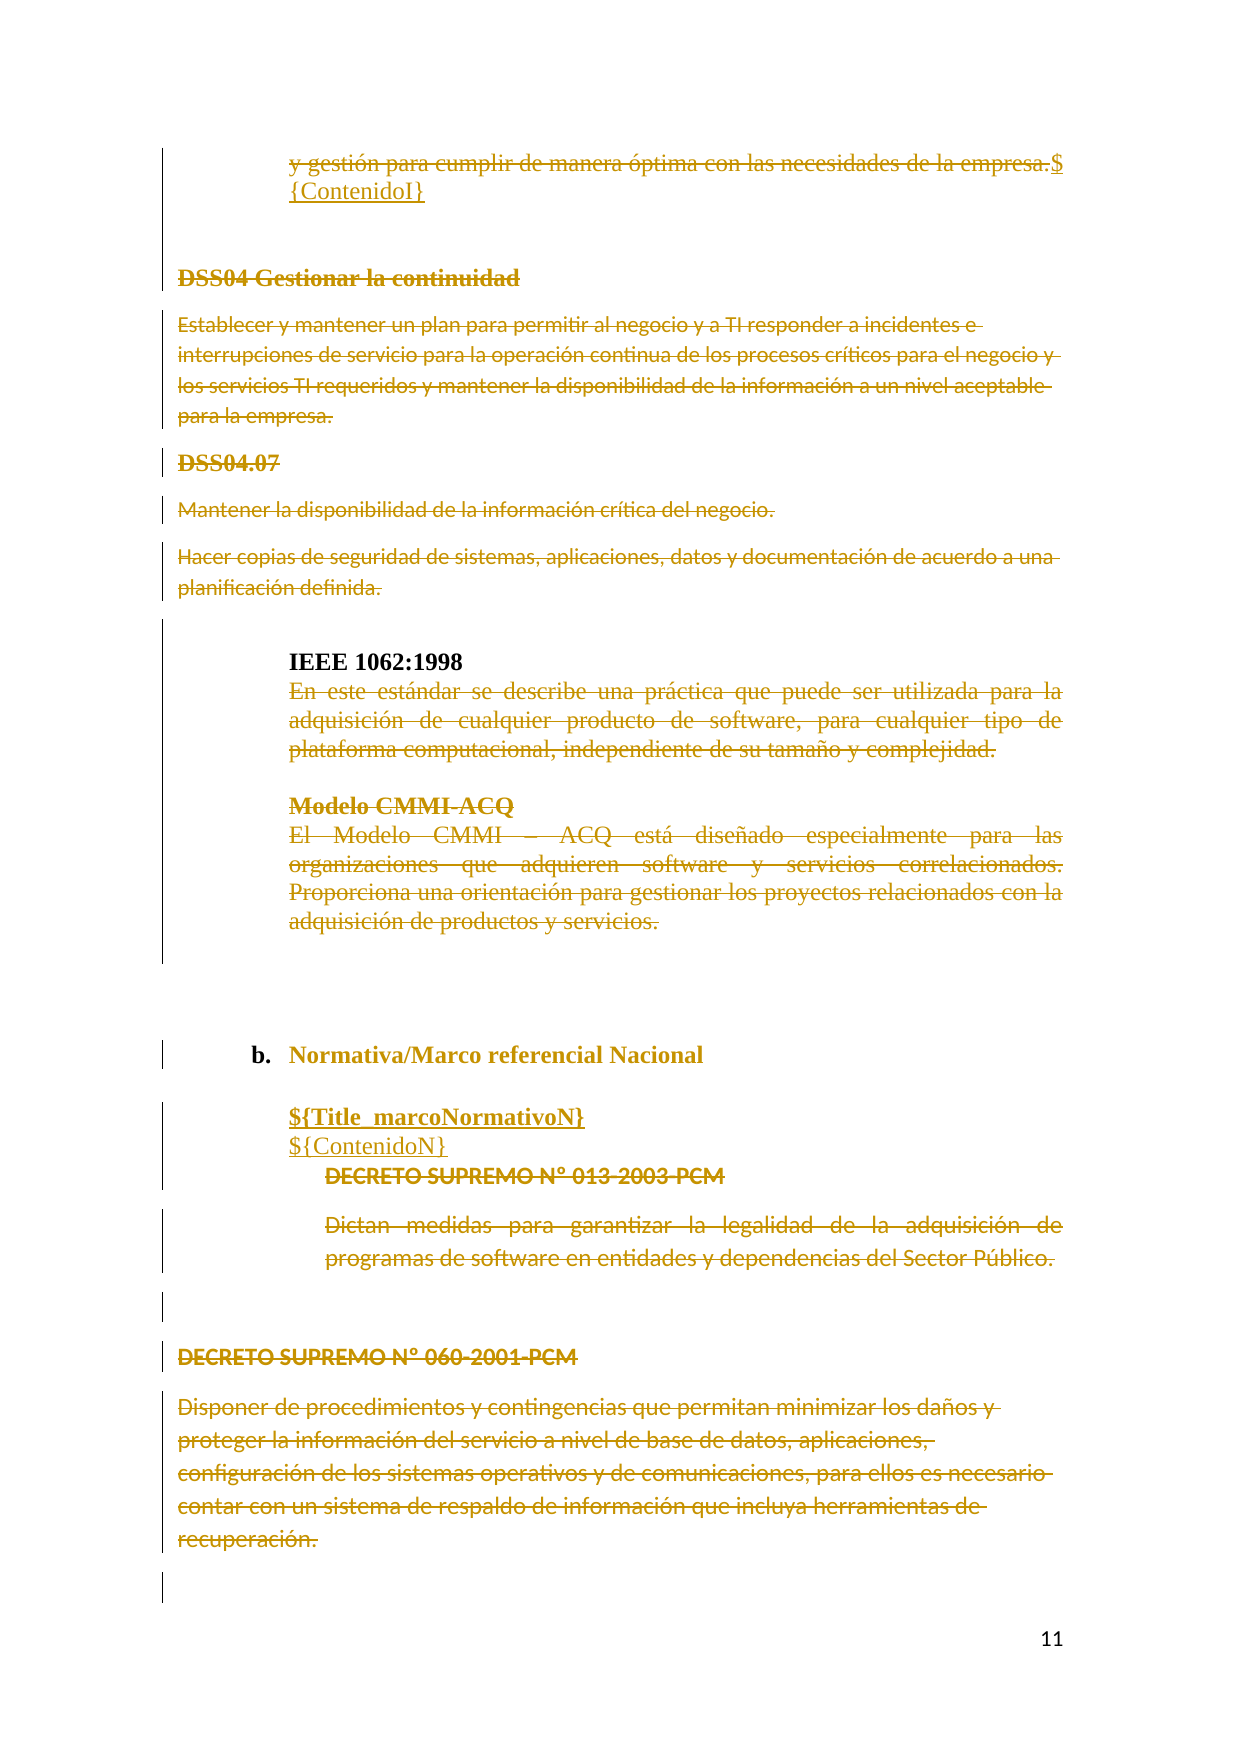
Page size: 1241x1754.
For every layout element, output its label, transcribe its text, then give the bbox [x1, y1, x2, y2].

list Normativa/Marco referencial Nacional [251, 1040, 1063, 1069]
